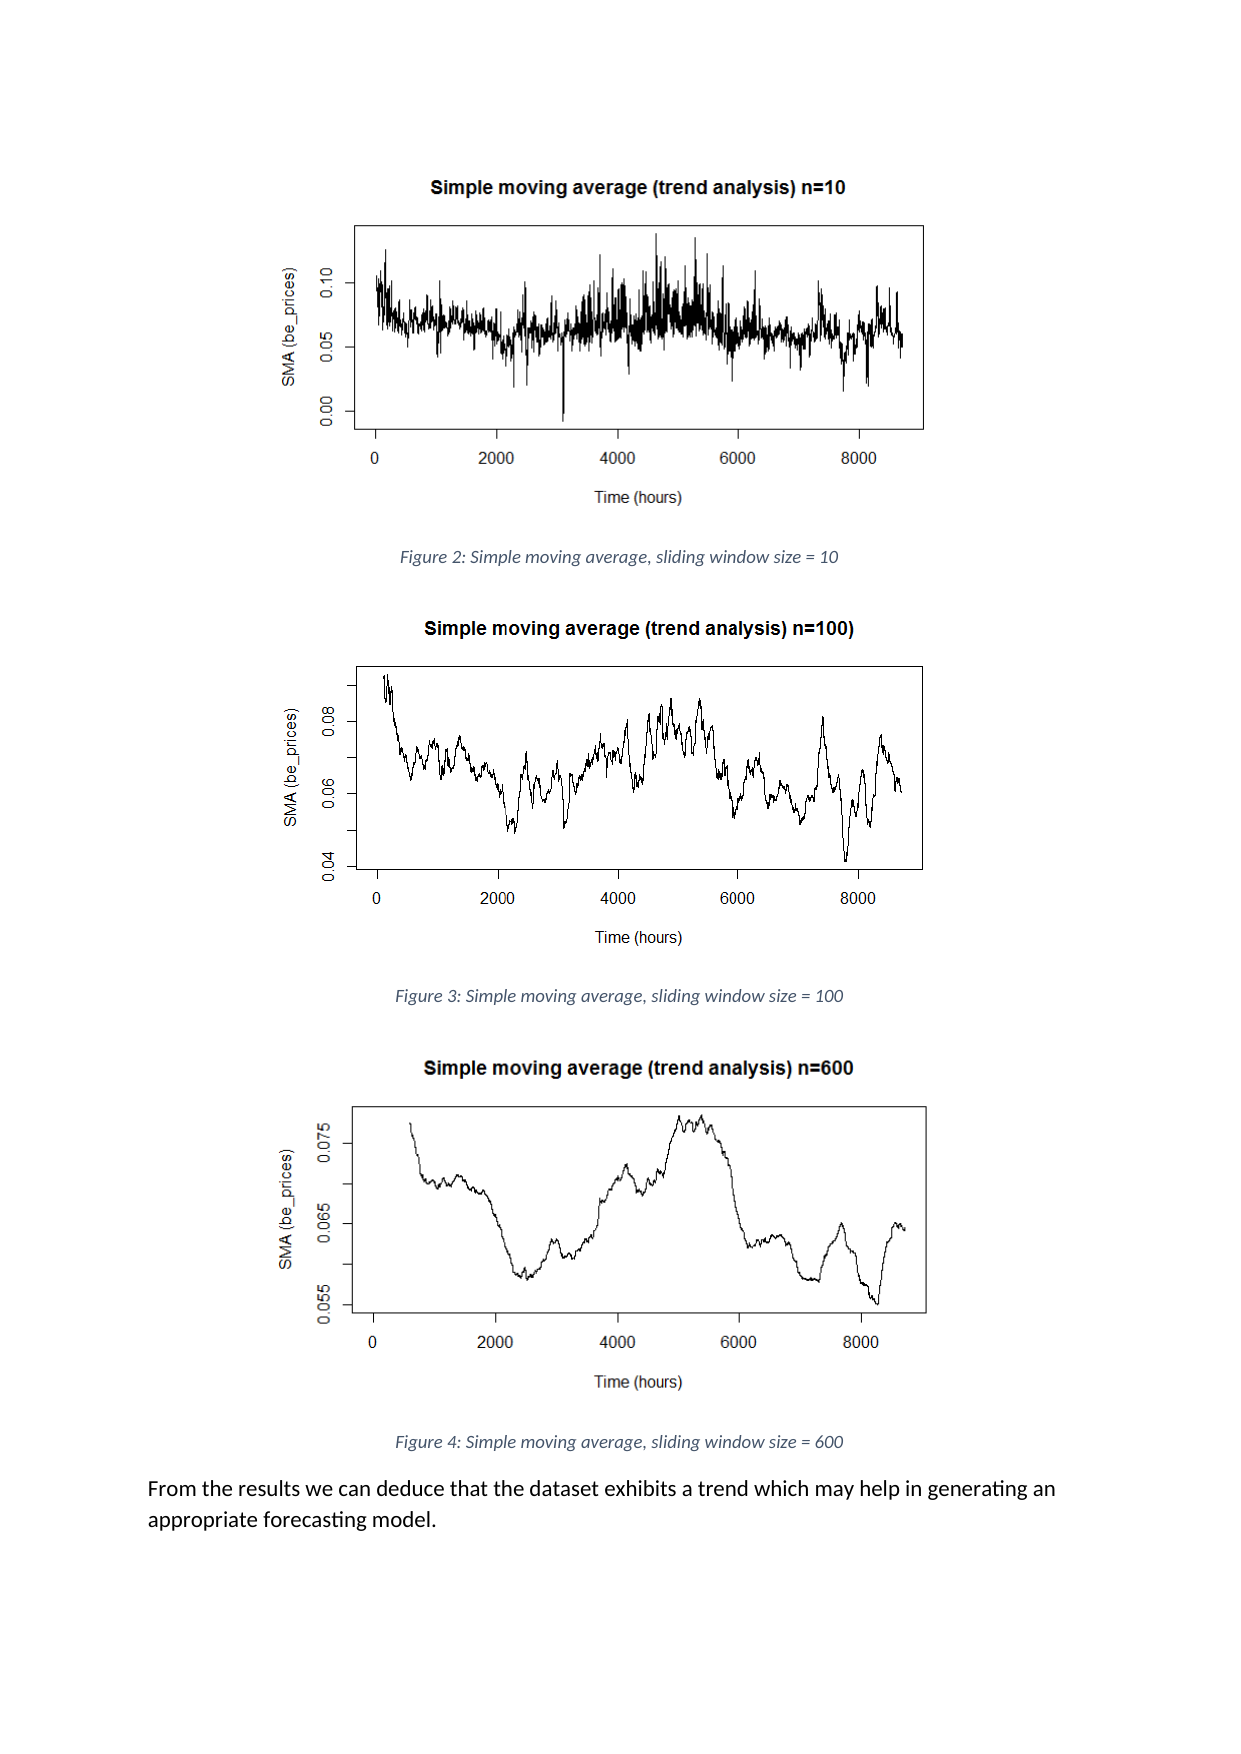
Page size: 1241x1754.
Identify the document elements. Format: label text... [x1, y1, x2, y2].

text Figure 2: Simple moving average, sliding window size = 10 [148, 545, 1093, 568]
text From the results we can deduce that the dataset exhibits a trend which may help in generating an appropriate forecasting model. [148, 1474, 1093, 1533]
text Figure 4: Simple moving average, sliding window size = 600 [148, 1431, 1093, 1454]
picture [273, 1027, 967, 1412]
picture [276, 147, 964, 527]
picture [278, 588, 962, 966]
text Figure 3: Simple moving average, sliding window size = 100 [148, 984, 1093, 1007]
